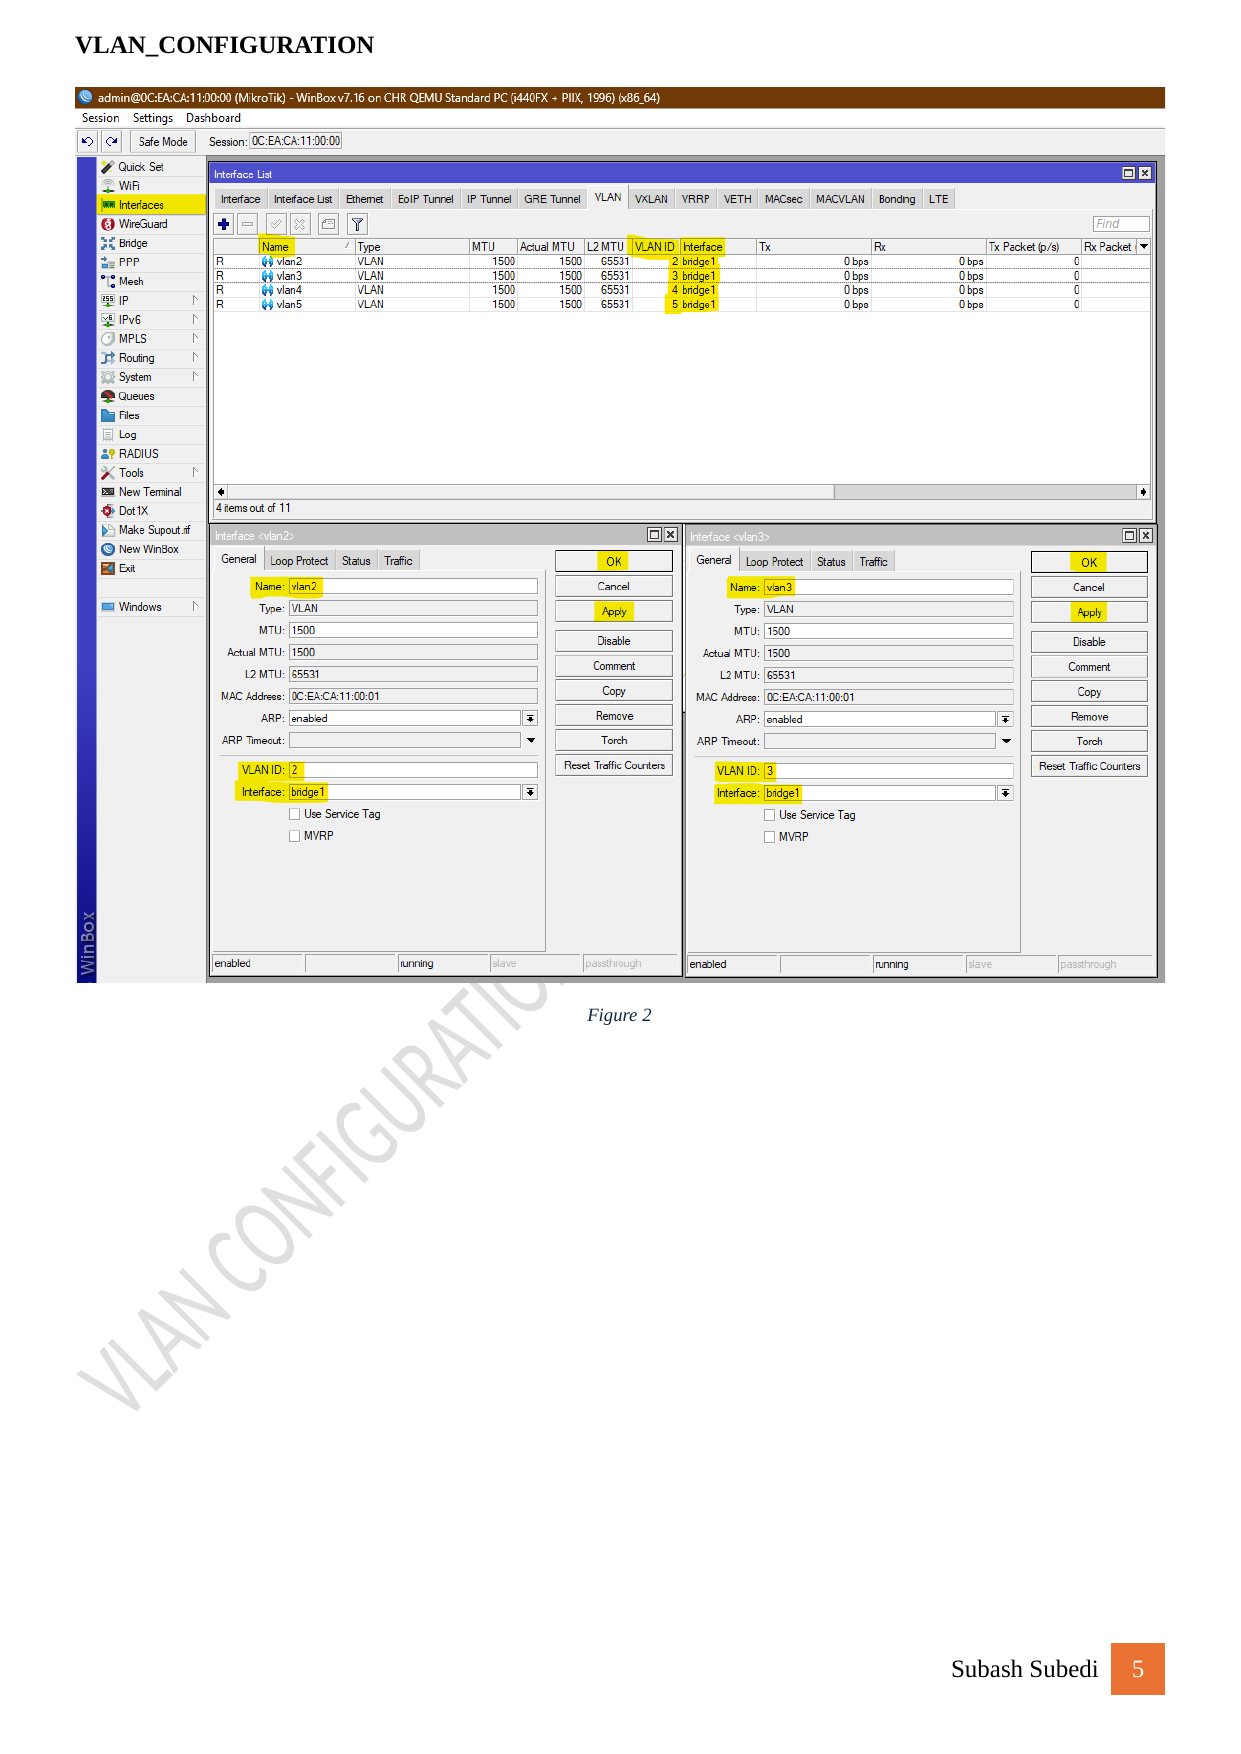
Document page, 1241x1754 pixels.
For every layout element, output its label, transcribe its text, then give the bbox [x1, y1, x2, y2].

picture [75, 87, 1166, 983]
text Figure 2 [75, 1004, 1165, 1025]
